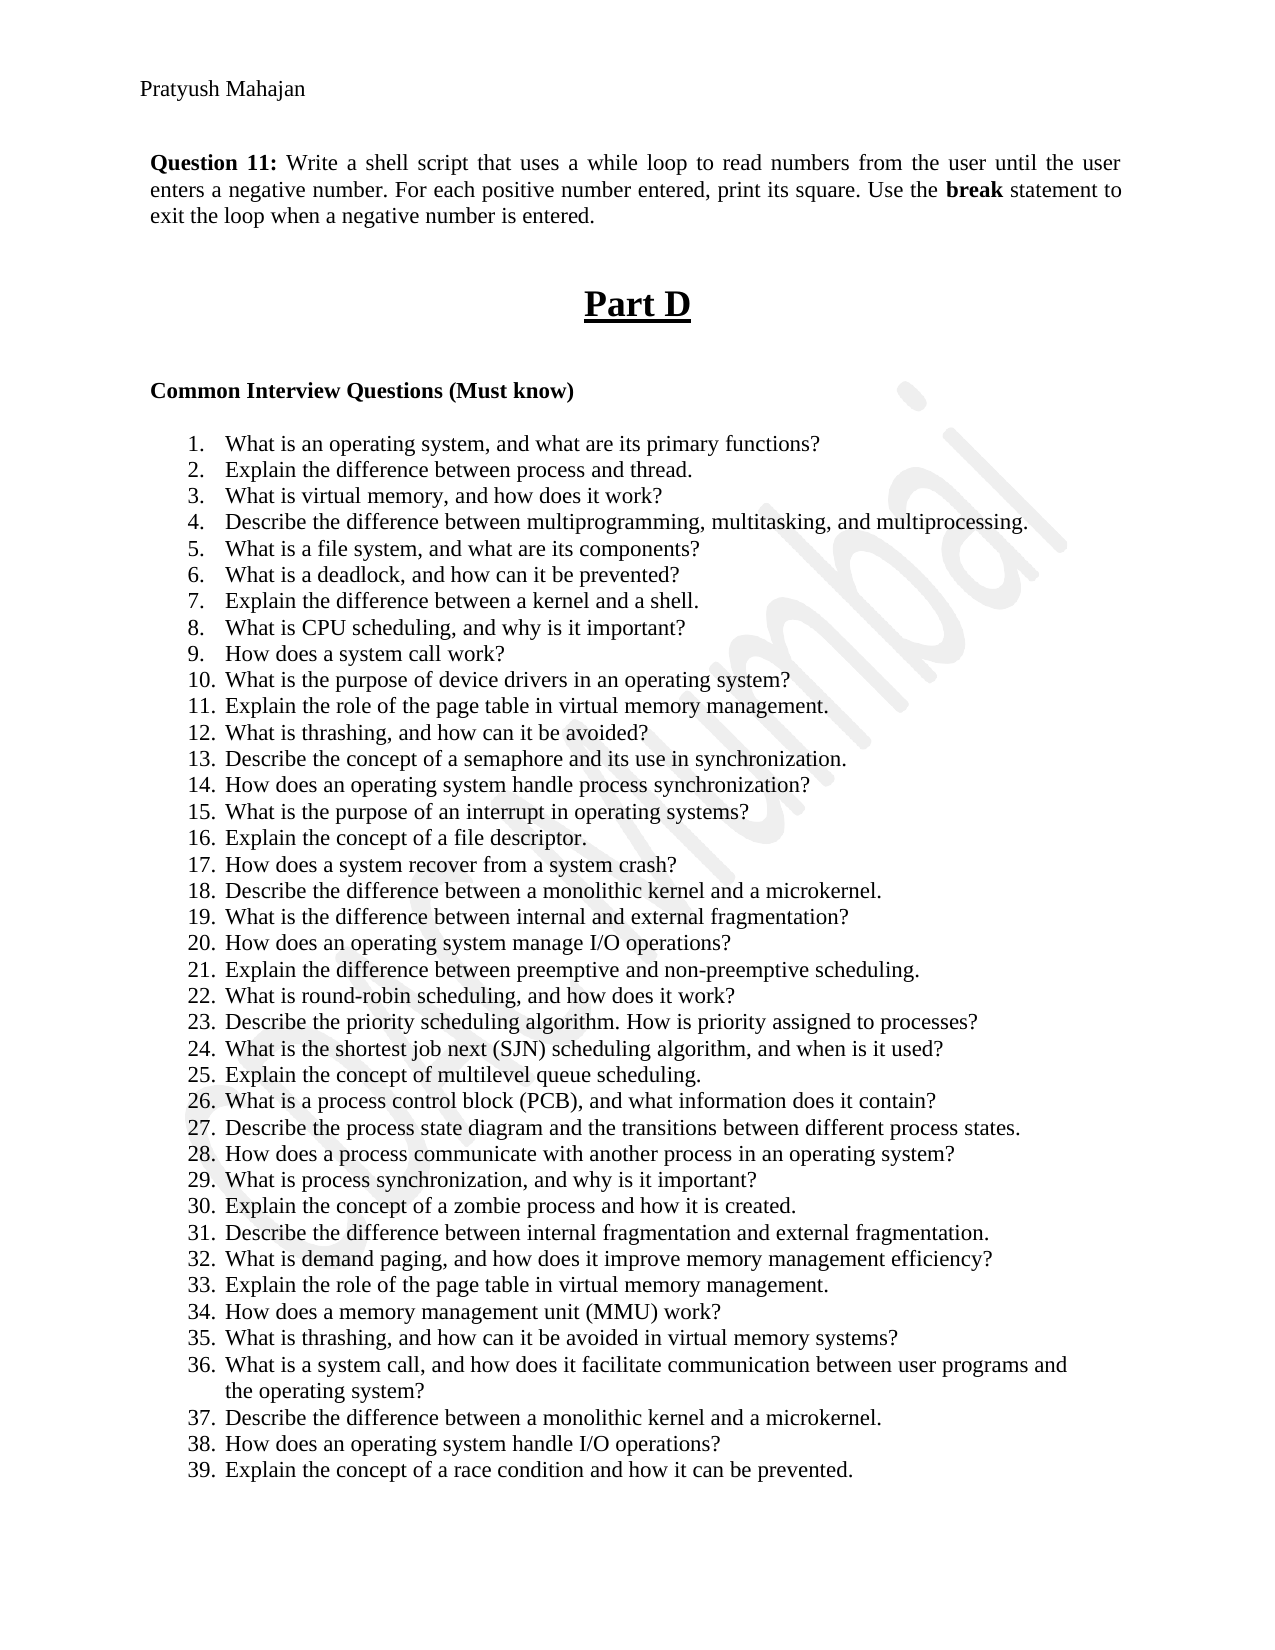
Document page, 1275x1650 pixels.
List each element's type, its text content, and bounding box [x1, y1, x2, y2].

text Question 11: Write a shell script that uses a while loop to read numbers from the user until the user enters a negative number. For each positive number entered, print its square. Use the break statement to exit the loop when a negative number is entered. [150, 149, 1122, 228]
list What is the purpose of an interrupt in operating systems? [187, 798, 1135, 824]
list How does a system call work? [187, 640, 1135, 667]
list How does an operating system manage I/O operations? [187, 930, 1135, 956]
list Explain the concept of a file descriptor. [187, 824, 1135, 851]
list Explain the difference between process and thread. [187, 456, 1135, 483]
list How does an operating system handle I/O operations? [187, 1430, 1135, 1456]
list How does a system recover from a system crash? [187, 851, 1135, 877]
picture [185, 404, 1068, 1269]
list Explain the concept of a race condition and how it can be prevented. [187, 1456, 1135, 1482]
list What is a file system, and what are its components? [187, 535, 1135, 561]
list Explain the concept of multilevel queue scheduling. [187, 1061, 1135, 1088]
list What is the difference between internal and external fragmentation? [187, 903, 1135, 930]
list What is the shortest job next (SJN) scheduling algorithm, and when is it used? [187, 1035, 1135, 1061]
list What is thrashing, and how can it be avoided? [187, 719, 1135, 746]
list What is a system call, and how does it facilitate communication between user programs and the operating system? [187, 1351, 1100, 1403]
list Describe the difference between multiprogramming, multitasking, and multiprocessing. [187, 509, 1135, 535]
list Describe the priority scheduling algorithm. How is priority assigned to processes? [187, 1009, 1135, 1035]
list Describe the difference between internal fragmentation and external fragmentation. [187, 1219, 1135, 1246]
list What is thrashing, and how can it be avoided in virtual memory systems? [187, 1324, 1135, 1351]
subtitle Common Interview Questions (Must know) [150, 377, 1135, 404]
subtitle Part D [424, 282, 851, 325]
list Explain the difference between preemptive and non-preemptive scheduling. [187, 956, 1135, 982]
list What is virtual memory, and how does it work? [187, 483, 1135, 509]
list Describe the difference between a monolithic kernel and a microkernel. [187, 1403, 1135, 1430]
list Explain the role of the page table in virtual memory management. [187, 1272, 1135, 1298]
list What is a process control block (PCB), and what information does it contain? [187, 1088, 1135, 1114]
list Explain the concept of a zombie process and how it is created. [187, 1193, 1135, 1219]
list Explain the difference between a kernel and a shell. [187, 588, 1135, 614]
list Describe the difference between a monolithic kernel and a microkernel. [187, 877, 1135, 903]
list Explain the role of the page table in virtual memory management. [187, 693, 1135, 719]
list What is the purpose of device drivers in an operating system? [187, 667, 1135, 693]
list Describe the concept of a semaphore and its use in synchronization. [187, 746, 1135, 772]
list What is an operating system, and what are its primary functions? [187, 430, 1135, 456]
list Describe the process state diagram and the transitions between different process states. [187, 1114, 1135, 1140]
list How does an operating system handle process synchronization? [187, 772, 1135, 798]
list How does a process communicate with another process in an operating system? [187, 1140, 1135, 1167]
list What is a deadlock, and how can it be prevented? [187, 561, 1135, 588]
list What is round-robin scheduling, and how does it work? [187, 982, 1135, 1009]
list How does a memory management unit (MMU) work? [187, 1298, 1135, 1324]
list What is CPU scheduling, and why is it important? [187, 614, 1135, 640]
list What is demand paging, and how does it improve memory management efficiency? [187, 1246, 1135, 1272]
list What is process synchronization, and why is it important? [187, 1167, 1135, 1193]
